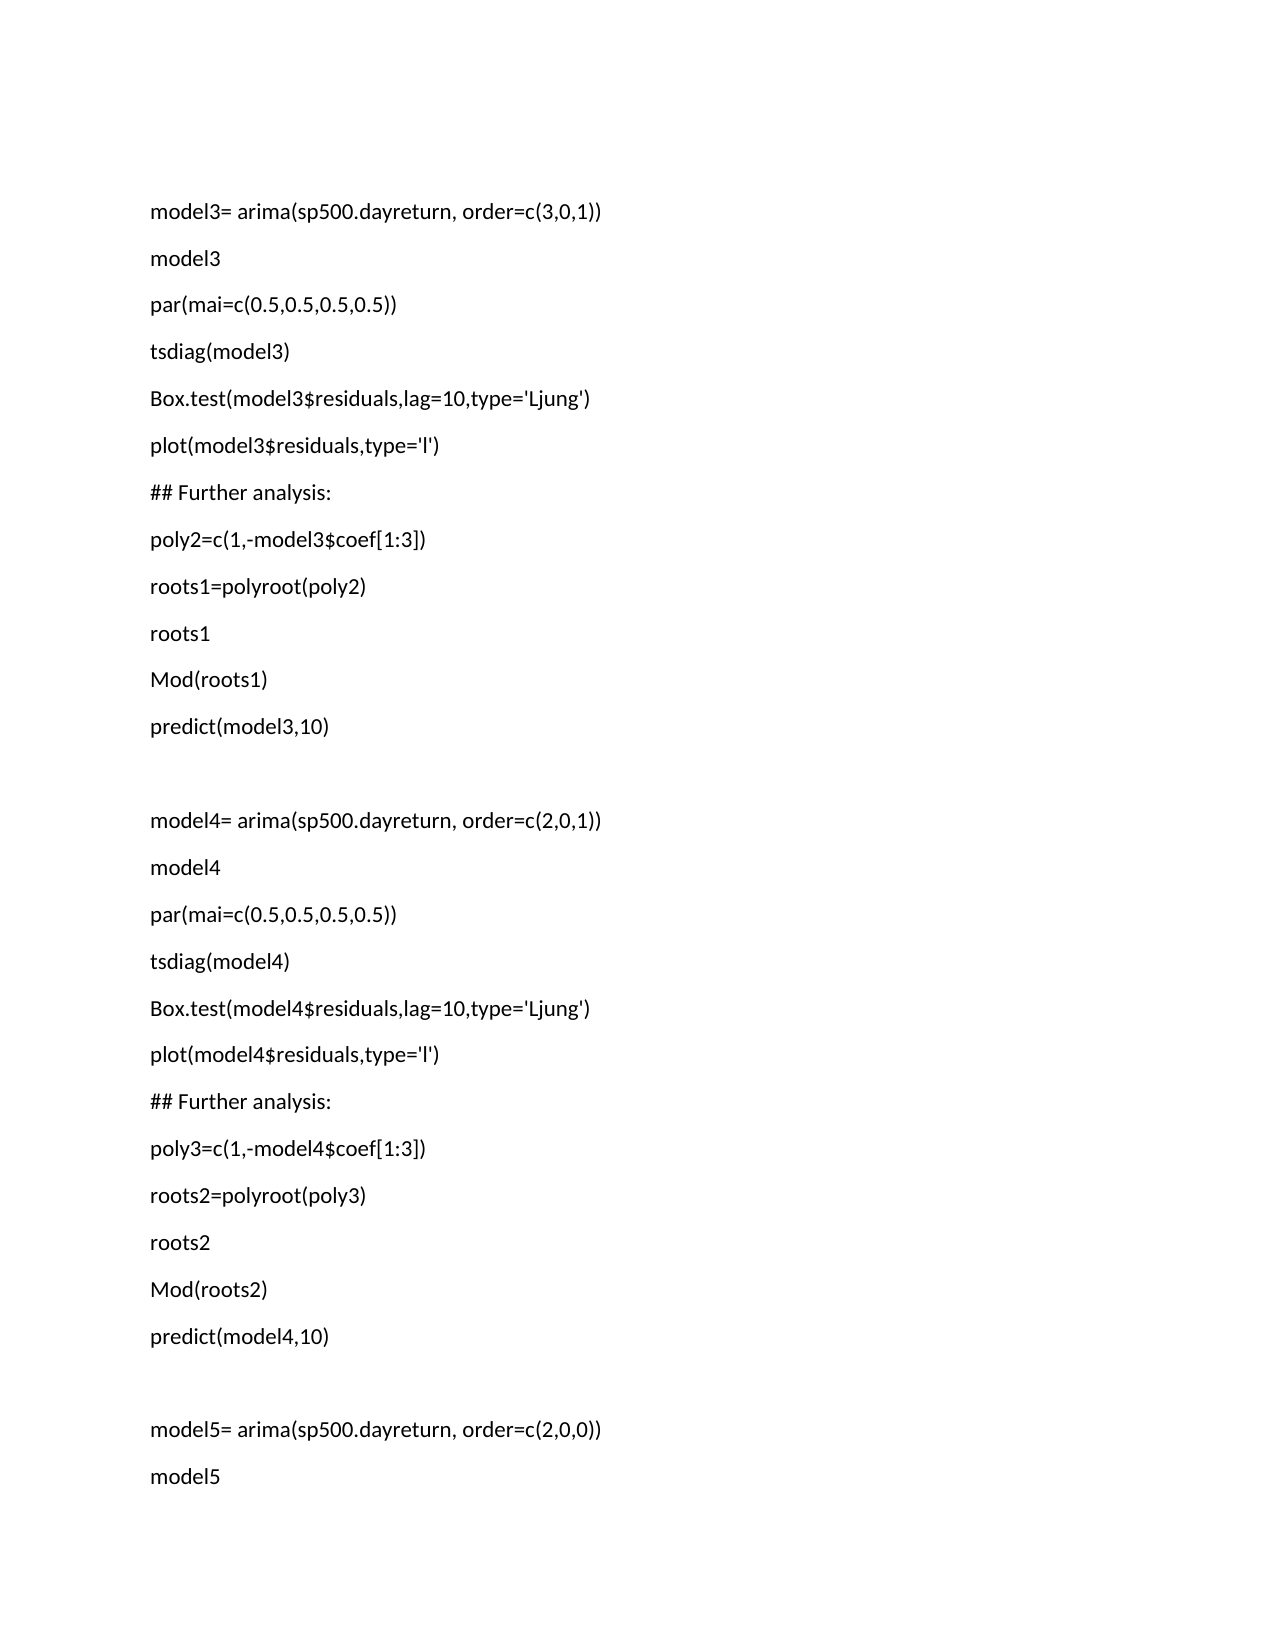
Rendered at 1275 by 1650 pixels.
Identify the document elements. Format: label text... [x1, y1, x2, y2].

text poly3=c(1,-model4$coef[1:3]) [150, 1134, 1125, 1162]
text model3 [150, 244, 1125, 272]
text model4 [150, 853, 1125, 881]
text tsdiag(model3) [150, 337, 1125, 366]
text model5 [150, 1462, 1125, 1491]
text Box.test(model3$residuals,lag=10,type='Ljung') [150, 384, 1125, 412]
text ## Further analysis: [150, 478, 1125, 506]
text model4= arima(sp500.dayreturn, order=c(2,0,1)) [150, 806, 1125, 834]
text model5= arima(sp500.dayreturn, order=c(2,0,0)) [150, 1416, 1125, 1444]
text roots1 [150, 619, 1125, 647]
text roots2=polyroot(poly3) [150, 1181, 1125, 1209]
text Mod(roots2) [150, 1275, 1125, 1303]
text model3= arima(sp500.dayreturn, order=c(3,0,1)) [150, 197, 1125, 225]
text Box.test(model4$residuals,lag=10,type='Ljung') [150, 994, 1125, 1022]
text ## Further analysis: [150, 1087, 1125, 1116]
text par(mai=c(0.5,0.5,0.5,0.5)) [150, 291, 1125, 319]
text predict(model3,10) [150, 712, 1125, 741]
text roots1=polyroot(poly2) [150, 572, 1125, 600]
text tsdiag(model4) [150, 947, 1125, 975]
text par(mai=c(0.5,0.5,0.5,0.5)) [150, 900, 1125, 928]
text predict(model4,10) [150, 1322, 1125, 1350]
text poly2=c(1,-model3$coef[1:3]) [150, 525, 1125, 553]
text plot(model4$residuals,type='l') [150, 1041, 1125, 1069]
text Mod(roots1) [150, 666, 1125, 694]
text plot(model3$residuals,type='l') [150, 431, 1125, 459]
text roots2 [150, 1228, 1125, 1256]
